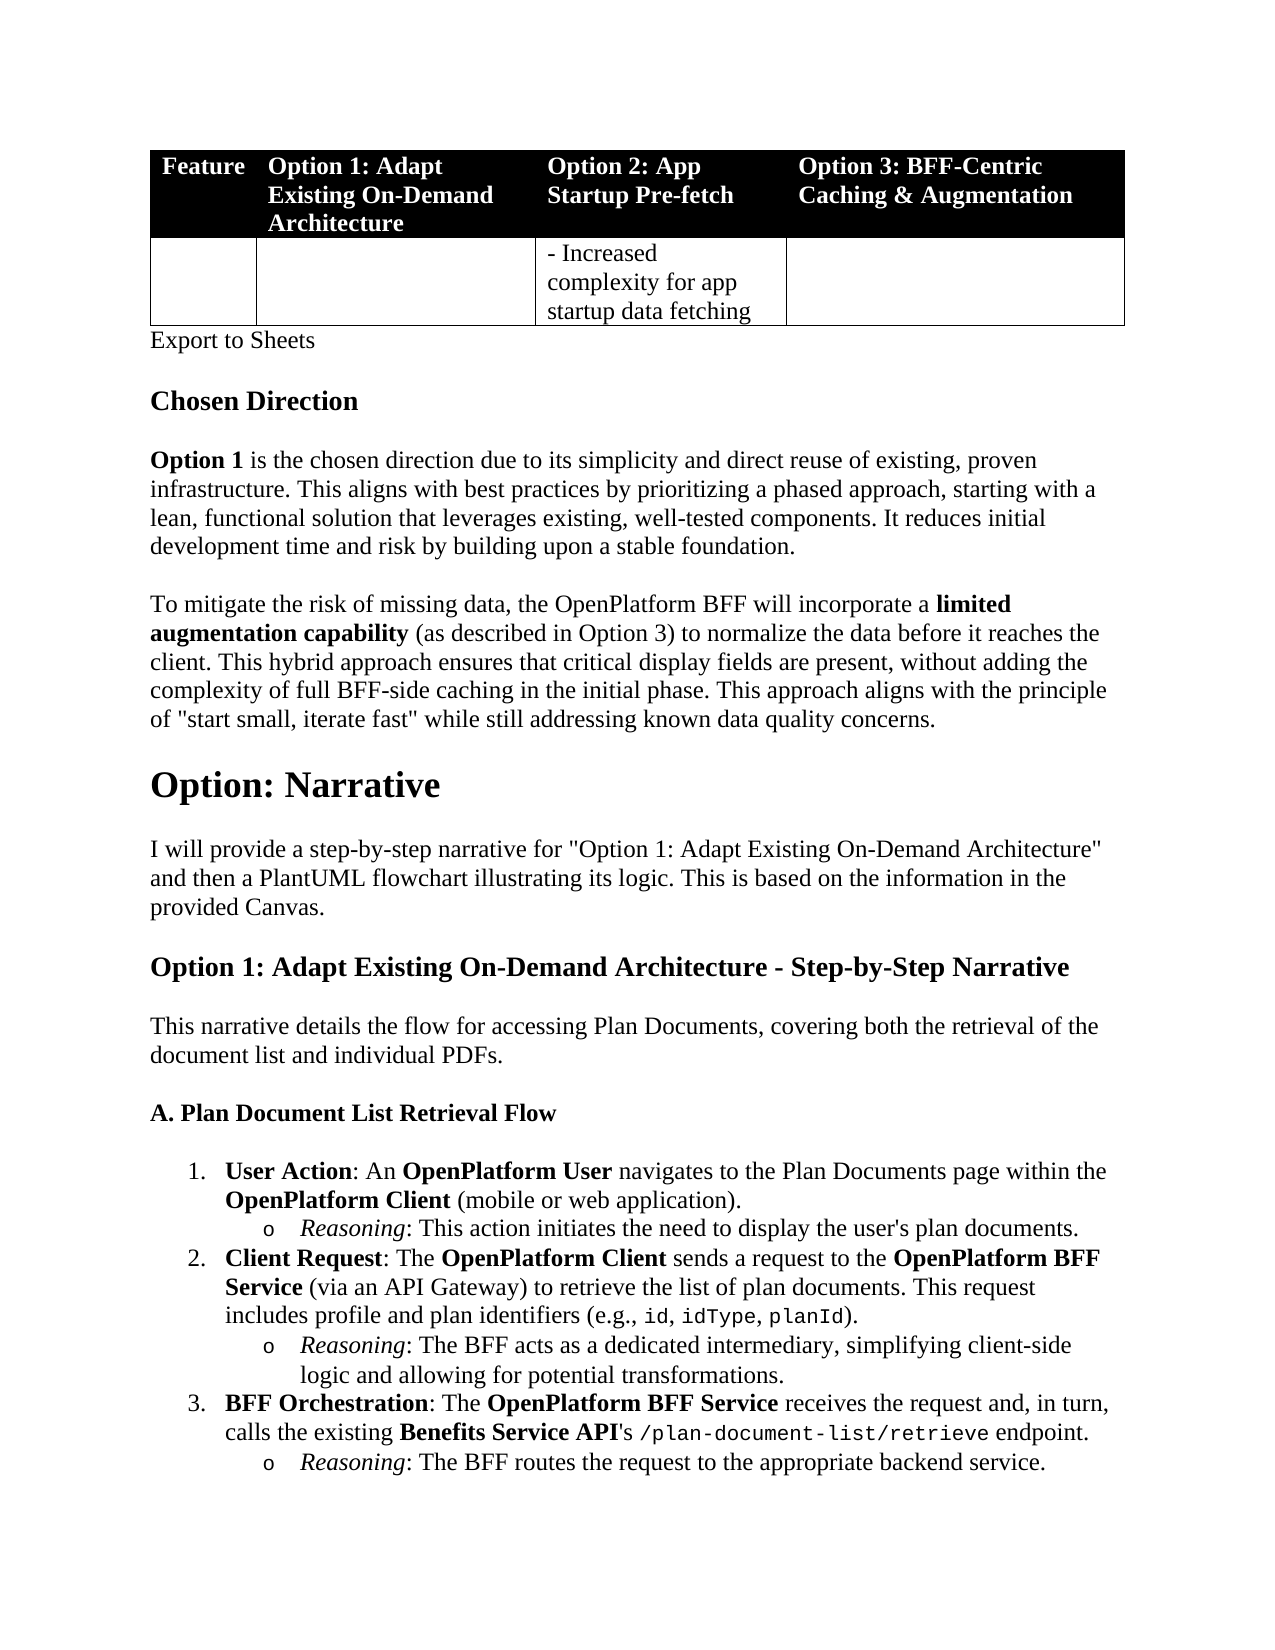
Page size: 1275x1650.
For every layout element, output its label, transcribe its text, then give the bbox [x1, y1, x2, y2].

text Option: Narrative [150, 762, 1125, 805]
list Reasoning: The BFF acts as a dedicated intermediary, simplifying client-side logic and allowing for potential transformations. [262, 1330, 1125, 1388]
text Option 1 is the chosen direction due to its simplicity and direct reuse of existing, proven infrastructure. This aligns with best practices by prioritizing a phased approach, starting with a lean, functional solution that leverages existing, well-tested components. It reduces initial development time and risk by building upon a stable foundation. [150, 445, 1125, 560]
table_header Feature [151, 151, 256, 237]
list User Action: An OpenPlatform User navigates to the Plan Documents page within the OpenPlatform Client (mobile or web application). [187, 1156, 1125, 1213]
list Reasoning: This action initiates the need to display the user's plan documents. [262, 1213, 1125, 1243]
text Export to Sheets [150, 326, 1125, 354]
table_cell [257, 238, 535, 324]
text Chosen Direction [150, 383, 1125, 416]
text I will provide a step-by-step narrative for "Option 1: Adapt Existing On-Demand Architecture" and then a PlantUML flowchart illustrating its logic. This is based on the information in the provided Canvas. [150, 834, 1125, 921]
table_cell [151, 238, 256, 324]
text Option 1: Adapt Existing On-Demand Architecture - Step-by-Step Narrative [150, 950, 1125, 982]
list Reasoning: The BFF routes the request to the appropriate backend service. [262, 1447, 1125, 1476]
table_header Option 2: App Startup Pre-fetch [536, 151, 786, 237]
table_header Option 1: Adapt Existing On-Demand Architecture [257, 151, 535, 237]
text To mitigate the risk of missing data, the OpenPlatform BFF will incorporate a limited augmentation capability (as described in Option 3) to normalize the data before it reaches the client. This hybrid approach ensures that critical display fields are present, without adding the complexity of full BFF-side caching in the initial phase. This approach aligns with the principle of "start small, iterate fast" while still addressing known data quality concerns. [150, 589, 1125, 733]
table_header Option 3: BFF-Centric Caching & Augmentation [787, 151, 1124, 237]
list Client Request: The OpenPlatform Client sends a request to the OpenPlatform BFF Service (via an API Gateway) to retrieve the list of plan documents. This request includes profile and plan identifiers (e.g., id, idType, planId). [187, 1243, 1125, 1330]
table_cell [787, 238, 1124, 324]
table_cell - Increased complexity for app startup data fetching [536, 238, 786, 324]
text A. Plan Document List Retrieval Flow [150, 1098, 1125, 1127]
text This narrative details the flow for accessing Plan Documents, covering both the retrieval of the document list and individual PDFs. [150, 1011, 1125, 1069]
list BFF Orchestration: The OpenPlatform BFF Service receives the request and, in turn, calls the existing Benefits Service API's /plan-document-list/retrieve endpoint. [187, 1388, 1125, 1447]
